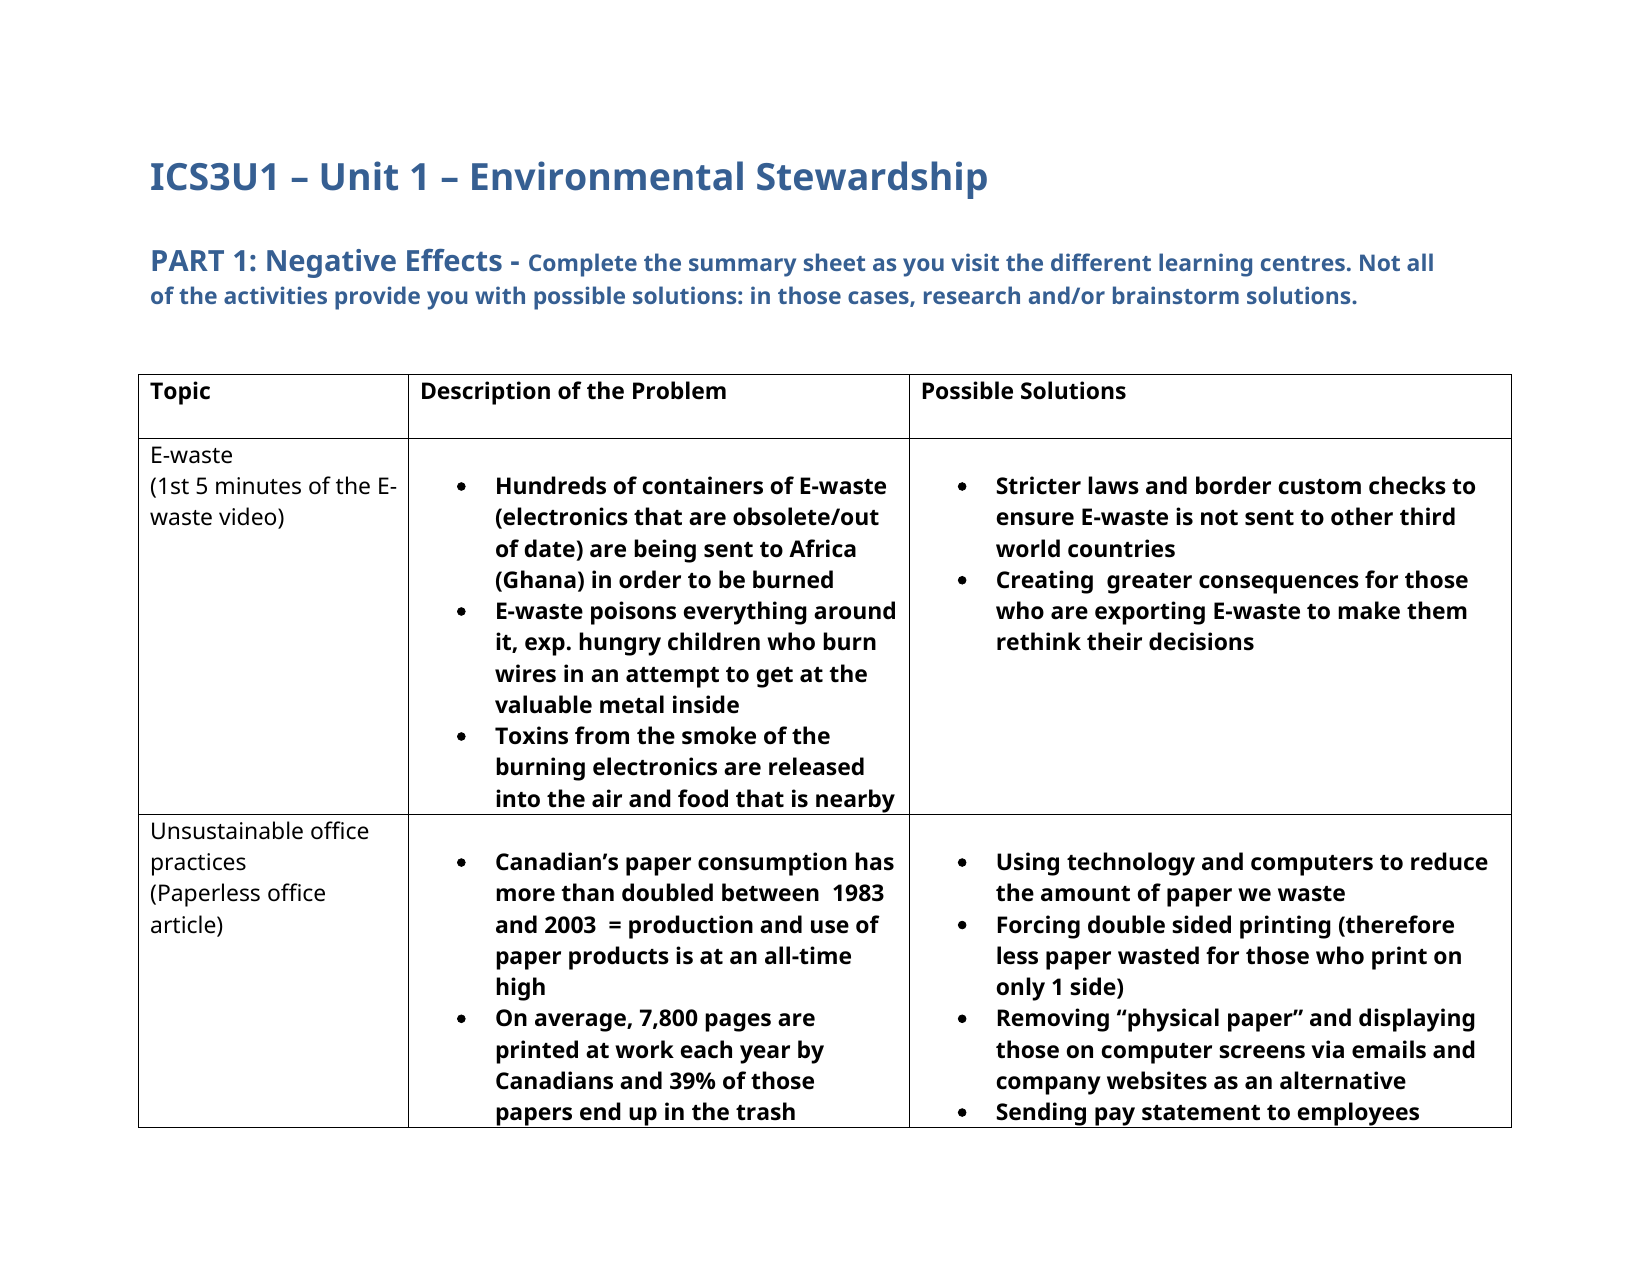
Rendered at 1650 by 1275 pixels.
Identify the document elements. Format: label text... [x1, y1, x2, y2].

table_header Possible Solutions [910, 375, 1511, 438]
text of the activities provide you with possible solutions: in those cases, research and/or brainstorm solutions. [150, 280, 1500, 312]
text PART 1: Negative Effects - Complete the summary sheet as you visit the different learning centres. Not all [150, 241, 1500, 280]
table_cell Hundreds of containers of E-waste (electronics that are obsolete/out of date) are being sent to Africa (Ghana) in order to be burned E-waste poisons everything around it, exp. hungry children who burn wires in an attempt to get at the valuable metal inside Toxins from the smoke of the burning electronics are released into the air and food that is nearby [409, 439, 909, 814]
table_header Description of the Problem [409, 375, 909, 438]
table_cell E-waste (1st 5 minutes of the E-waste video) [139, 439, 408, 814]
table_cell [409, 815, 909, 1127]
table_cell Stricter laws and border custom checks to ensure E-waste is not sent to other third world countries Creating greater consequences for those who are exporting E-waste to make them rethink their decisions [910, 439, 1511, 814]
text ICS3U1 – Unit 1 – Environmental Stewardship [150, 150, 1500, 201]
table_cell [910, 815, 1511, 1127]
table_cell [139, 815, 408, 1127]
table_header Topic [139, 375, 408, 438]
